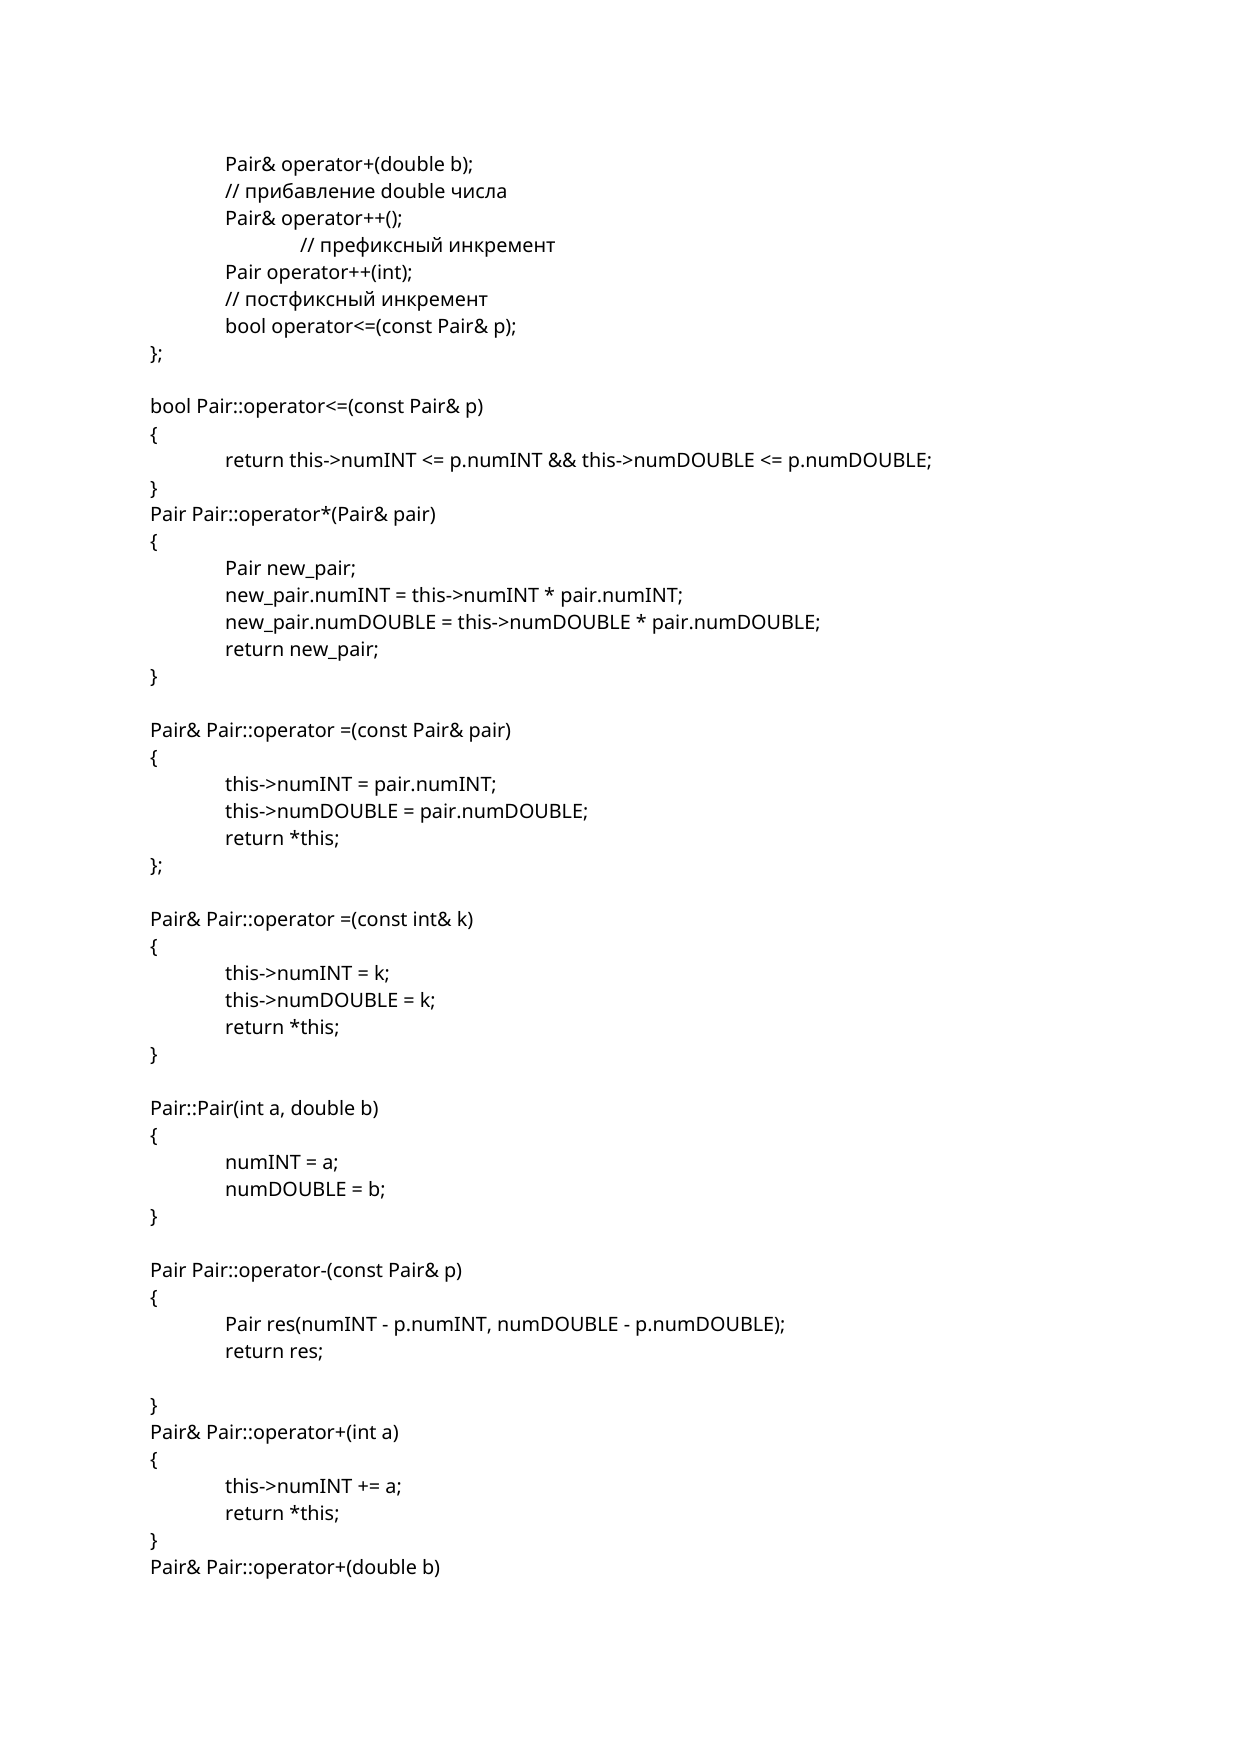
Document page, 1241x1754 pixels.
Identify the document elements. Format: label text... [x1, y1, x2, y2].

text Pair res(numINT - p.numINT, numDOUBLE - p.numDOUBLE); [150, 1310, 1090, 1337]
text return *this; [150, 1499, 1090, 1526]
text } [150, 1526, 1090, 1553]
text } [150, 474, 1090, 501]
text return this->numINT <= p.numINT && this->numDOUBLE <= p.numDOUBLE; [150, 447, 1090, 474]
text numDOUBLE = b; [150, 1175, 1090, 1202]
text Pair& Pair::operator+(double b) [150, 1553, 1090, 1580]
text { [150, 743, 1090, 771]
text Pair& Pair::operator =(const Pair& pair) [150, 717, 1090, 743]
text return *this; [150, 1013, 1090, 1040]
text Pair& operator++(); // префиксный инкремент [150, 204, 1090, 258]
text { [150, 1283, 1090, 1310]
text Pair::Pair(int a, double b) [150, 1094, 1090, 1121]
text Pair Pair::operator*(Pair& pair) [150, 501, 1090, 528]
text this->numINT = pair.numINT; [150, 771, 1090, 797]
text numINT = a; [150, 1148, 1090, 1175]
text } [150, 1391, 1090, 1418]
text } [150, 1202, 1090, 1229]
text this->numDOUBLE = k; [150, 986, 1090, 1013]
text { [150, 1445, 1090, 1472]
text new_pair.numDOUBLE = this->numDOUBLE * pair.numDOUBLE; [150, 609, 1090, 636]
text return res; [150, 1337, 1090, 1364]
text { [150, 420, 1090, 447]
text } [150, 1040, 1090, 1067]
text Pair new_pair; [150, 555, 1090, 582]
text return new_pair; [150, 636, 1090, 663]
text Pair operator++(int); // постфиксный инкремент [150, 258, 1090, 312]
text }; [150, 851, 1090, 878]
text this->numINT = k; [150, 959, 1090, 986]
text { [150, 932, 1090, 959]
text new_pair.numINT = this->numINT * pair.numINT; [150, 582, 1090, 609]
text this->numDOUBLE = pair.numDOUBLE; [150, 797, 1090, 824]
text }; [150, 339, 1090, 366]
text bool Pair::operator<=(const Pair& p) [150, 393, 1090, 420]
text Pair Pair::operator-(const Pair& p) [150, 1256, 1090, 1283]
text { [150, 1121, 1090, 1148]
text Pair& operator+(double b); // прибавление double числа [150, 150, 1090, 204]
text Pair& Pair::operator+(int a) [150, 1418, 1090, 1445]
text return *this; [150, 824, 1090, 851]
text bool operator<=(const Pair& p); [150, 312, 1090, 339]
text this->numINT += a; [150, 1472, 1090, 1499]
text Pair& Pair::operator =(const int& k) [150, 905, 1090, 932]
text { [150, 528, 1090, 555]
text } [150, 663, 1090, 689]
